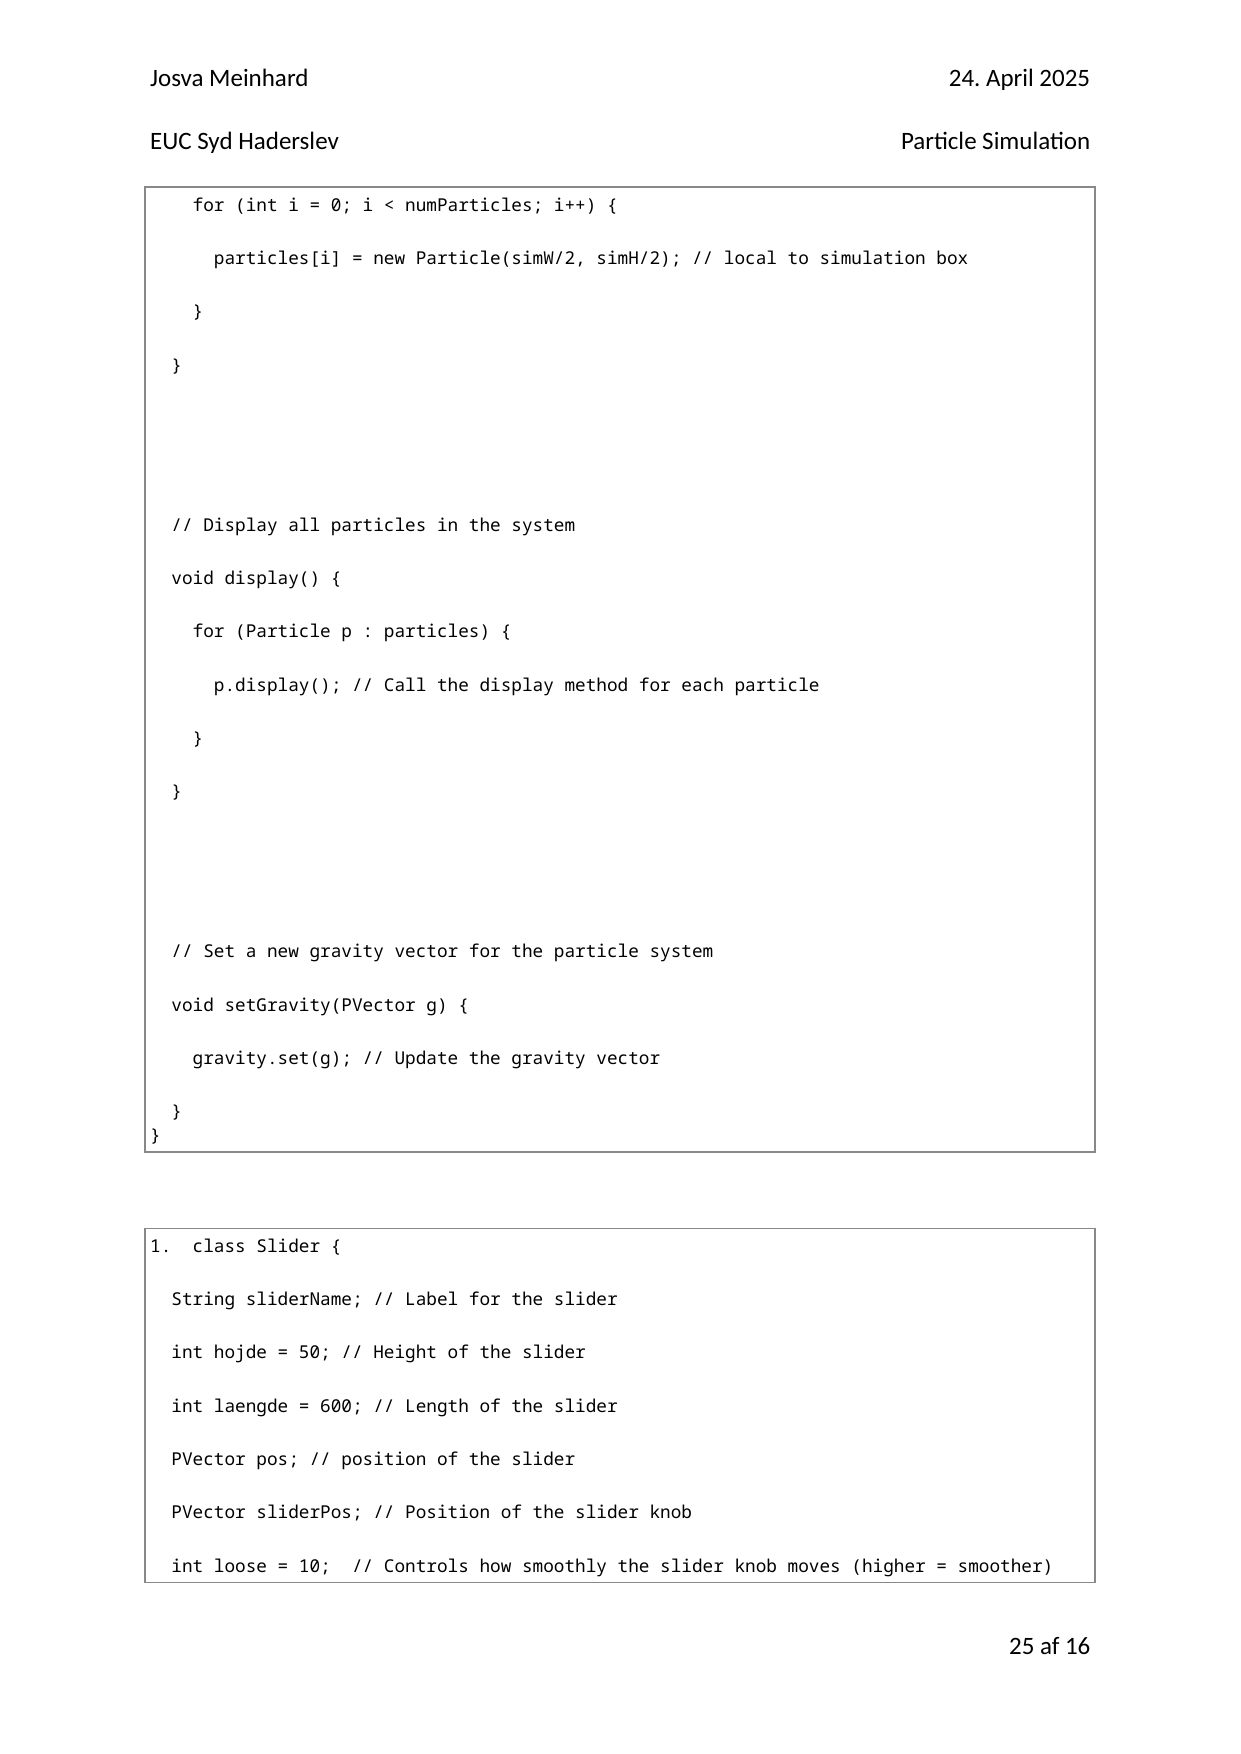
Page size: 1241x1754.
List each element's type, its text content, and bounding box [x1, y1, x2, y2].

text String sliderName; // Label for the slider [146, 1281, 1094, 1311]
text particles[i] = new Particle(simW/2, simH/2); // local to simulation box [146, 239, 1094, 269]
text // Display all particles in the system [146, 506, 1094, 536]
text } [146, 1093, 1094, 1117]
text int laengde = 600; // Length of the slider [146, 1388, 1094, 1417]
text } [146, 346, 1094, 376]
text int loose = 10; // Controls how smoothly the slider knob moves (higher = smoother) [146, 1548, 1094, 1582]
text PVector sliderPos; // Position of the slider knob [146, 1494, 1094, 1524]
text p.display(); // Call the display method for each particle [146, 666, 1094, 696]
text } [146, 773, 1094, 803]
text void setGravity(PVector g) { [146, 986, 1094, 1016]
text } [146, 293, 1094, 323]
text int hojde = 50; // Height of the slider [146, 1334, 1094, 1364]
text gravity.set(g); // Update the gravity vector [146, 1039, 1094, 1069]
text 1. class Slider { [146, 1229, 1094, 1257]
text for (Particle p : particles) { [146, 613, 1094, 643]
text PVector pos; // position of the slider [146, 1441, 1094, 1471]
text for (int i = 0; i < numParticles; i++) { [146, 188, 1094, 216]
text // Set a new gravity vector for the particle system [146, 933, 1094, 963]
text } [146, 719, 1094, 749]
text } [146, 1117, 1094, 1151]
text void display() { [146, 559, 1094, 589]
